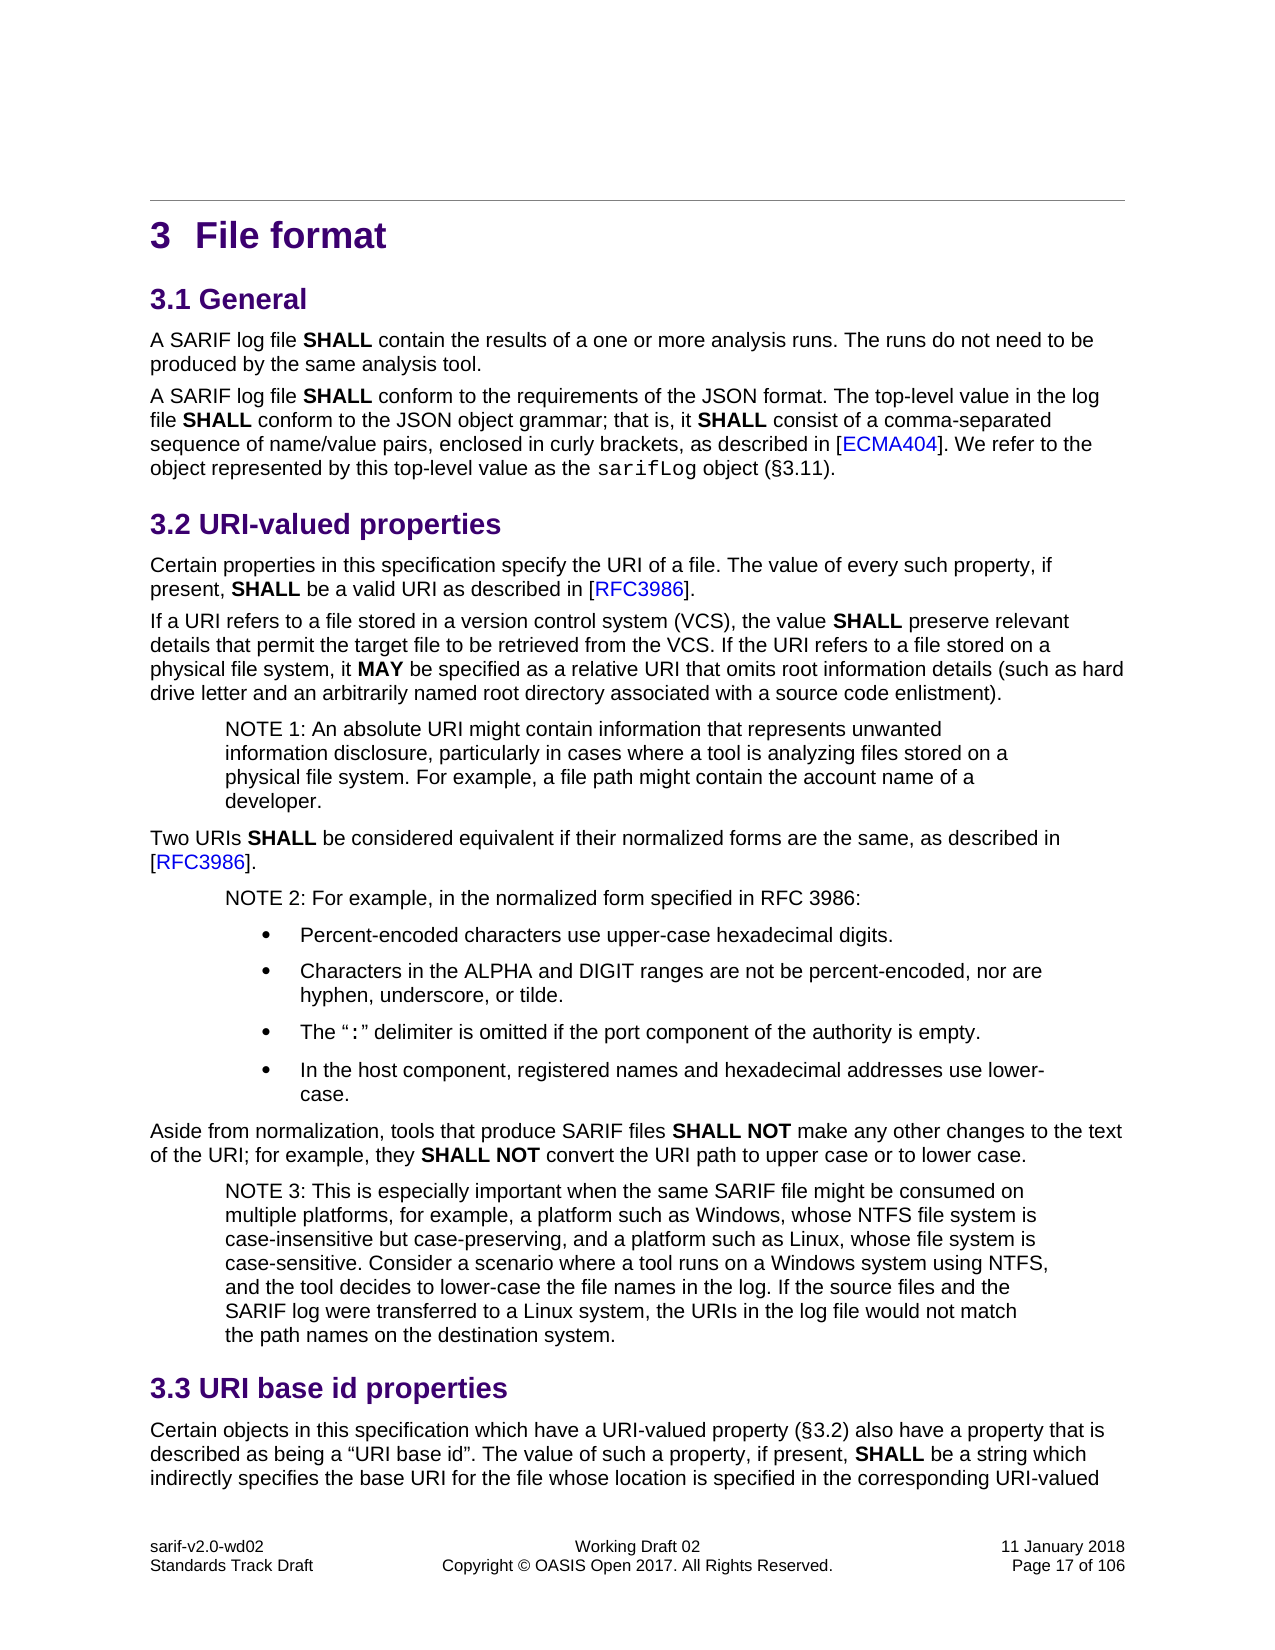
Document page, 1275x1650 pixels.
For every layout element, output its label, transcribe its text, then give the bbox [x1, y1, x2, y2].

list In the host component, registered names and hexadecimal addresses use lower-case. [262, 1058, 1050, 1106]
text NOTE 2: For example, in the normalized form specified in RFC 3986: [225, 886, 1050, 910]
text A SARIF log file SHALL conform to the requirements of the JSON format. The top-level value in the log file SHALL conform to the JSON object grammar; that is, it SHALL consist of a comma-separated sequence of name/value pairs, enclosed in curly brackets, as described in [ECMA404]. We refer to the object represented by this top-level value as the sarifLog object (§3.11). [150, 384, 1125, 482]
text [150, 1418, 1125, 1489]
text If a URI refers to a file stored in a version control system (VCS), the value SHALL preserve relevant details that permit the target file to be retrieved from the VCS. If the URI refers to a file stored on a physical file system, it MAY be specified as a relative URI that omits root information details (such as hard drive letter and an arbitrarily named root directory associated with a source code enlistment). [150, 609, 1125, 705]
list Percent-encoded characters use upper-case hexadecimal digits. [262, 922, 1050, 947]
text Aside from normalization, tools that produce SARIF files SHALL NOT make any other changes to the text of the URI; for example, they SHALL NOT convert the URI path to upper case or to lower case. [150, 1118, 1125, 1166]
subtitle URI base id properties [150, 1372, 1125, 1405]
subtitle URI-valued properties [150, 507, 1125, 540]
list Characters in the ALPHA and DIGIT ranges are not be percent-encoded, nor are hyphen, underscore, or tilde. [262, 959, 1050, 1007]
text NOTE 3: This is especially important when the same SARIF file might be consumed on multiple platforms, for example, a platform such as Windows, whose NTFS file system is case-insensitive but case-preserving, and a platform such as Linux, whose file system is case-sensitive. Consider a scenario where a tool runs on a Windows system using NTFS, and the tool decides to lower-case the file names in the log. If the source files and the SARIF log were transferred to a Linux system, the URIs in the log file would not match the path names on the destination system. [225, 1179, 1050, 1347]
text Certain properties in this specification specify the URI of a file. The value of every such property, if present, SHALL be a valid URI as described in [RFC3986]. [150, 553, 1125, 601]
text Two URIs SHALL be considered equivalent if their normalized forms are the same, as described in [RFC3986]. [150, 826, 1125, 873]
text A SARIF log file SHALL contain the results of a one or more analysis runs. The runs do not need to be produced by the same analysis tool. [150, 328, 1125, 376]
text NOTE 1: An absolute URI might contain information that represents unwanted information disclosure, particularly in cases where a tool is analyzing files stored on a physical file system. For example, a file path might contain the account name of a developer. [225, 717, 1050, 813]
list The “:” delimiter is omitted if the port component of the authority is empty. [262, 1019, 1050, 1045]
subtitle File format [150, 201, 1125, 257]
subtitle General [150, 282, 1125, 315]
